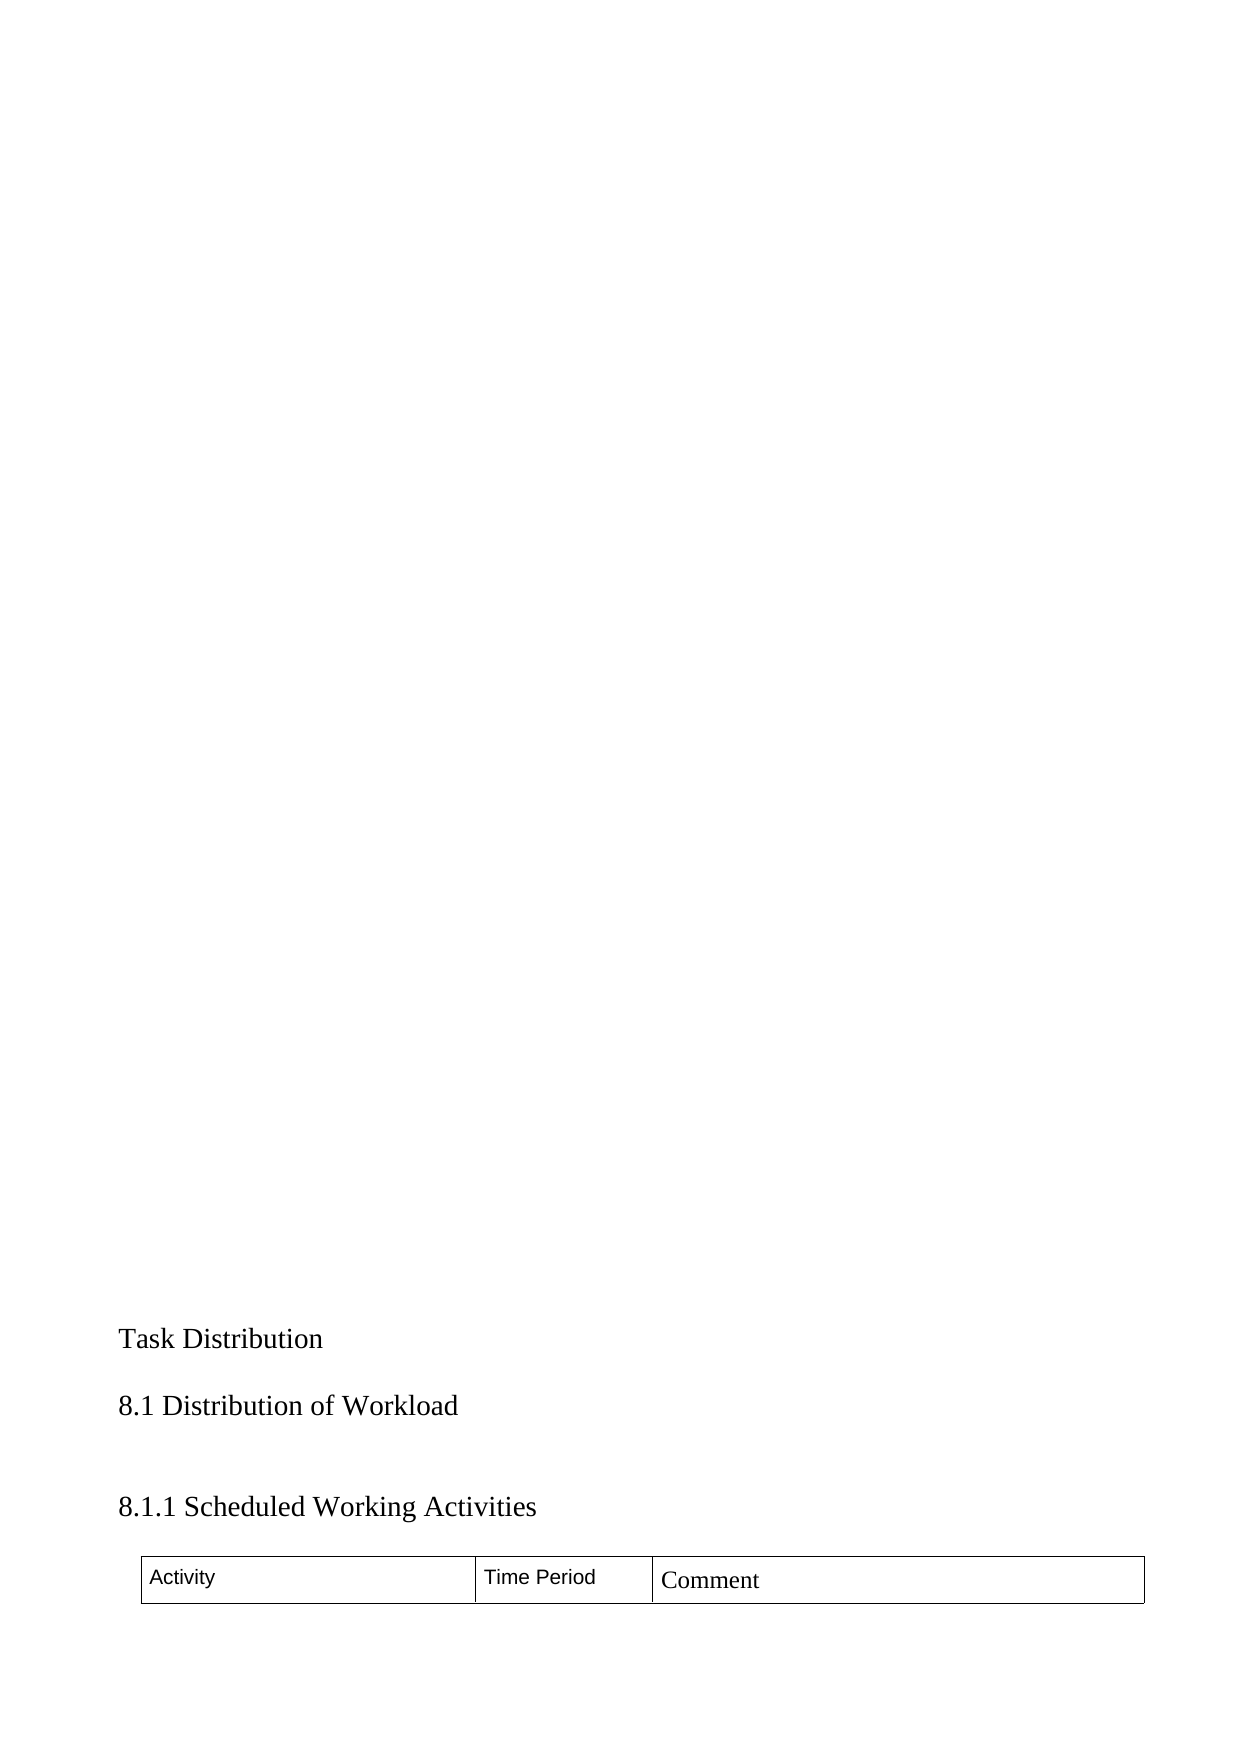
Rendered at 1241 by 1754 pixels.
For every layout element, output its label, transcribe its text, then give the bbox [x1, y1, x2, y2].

text 8.1 Distribution of Workload [118, 1388, 1122, 1422]
table_header Activity [142, 1557, 475, 1602]
table_header Time Period [476, 1557, 652, 1602]
text Task Distribution [118, 1321, 1122, 1355]
table_header Comment [653, 1557, 1144, 1602]
text 8.1.1 Scheduled Working Activities [118, 1489, 1122, 1522]
